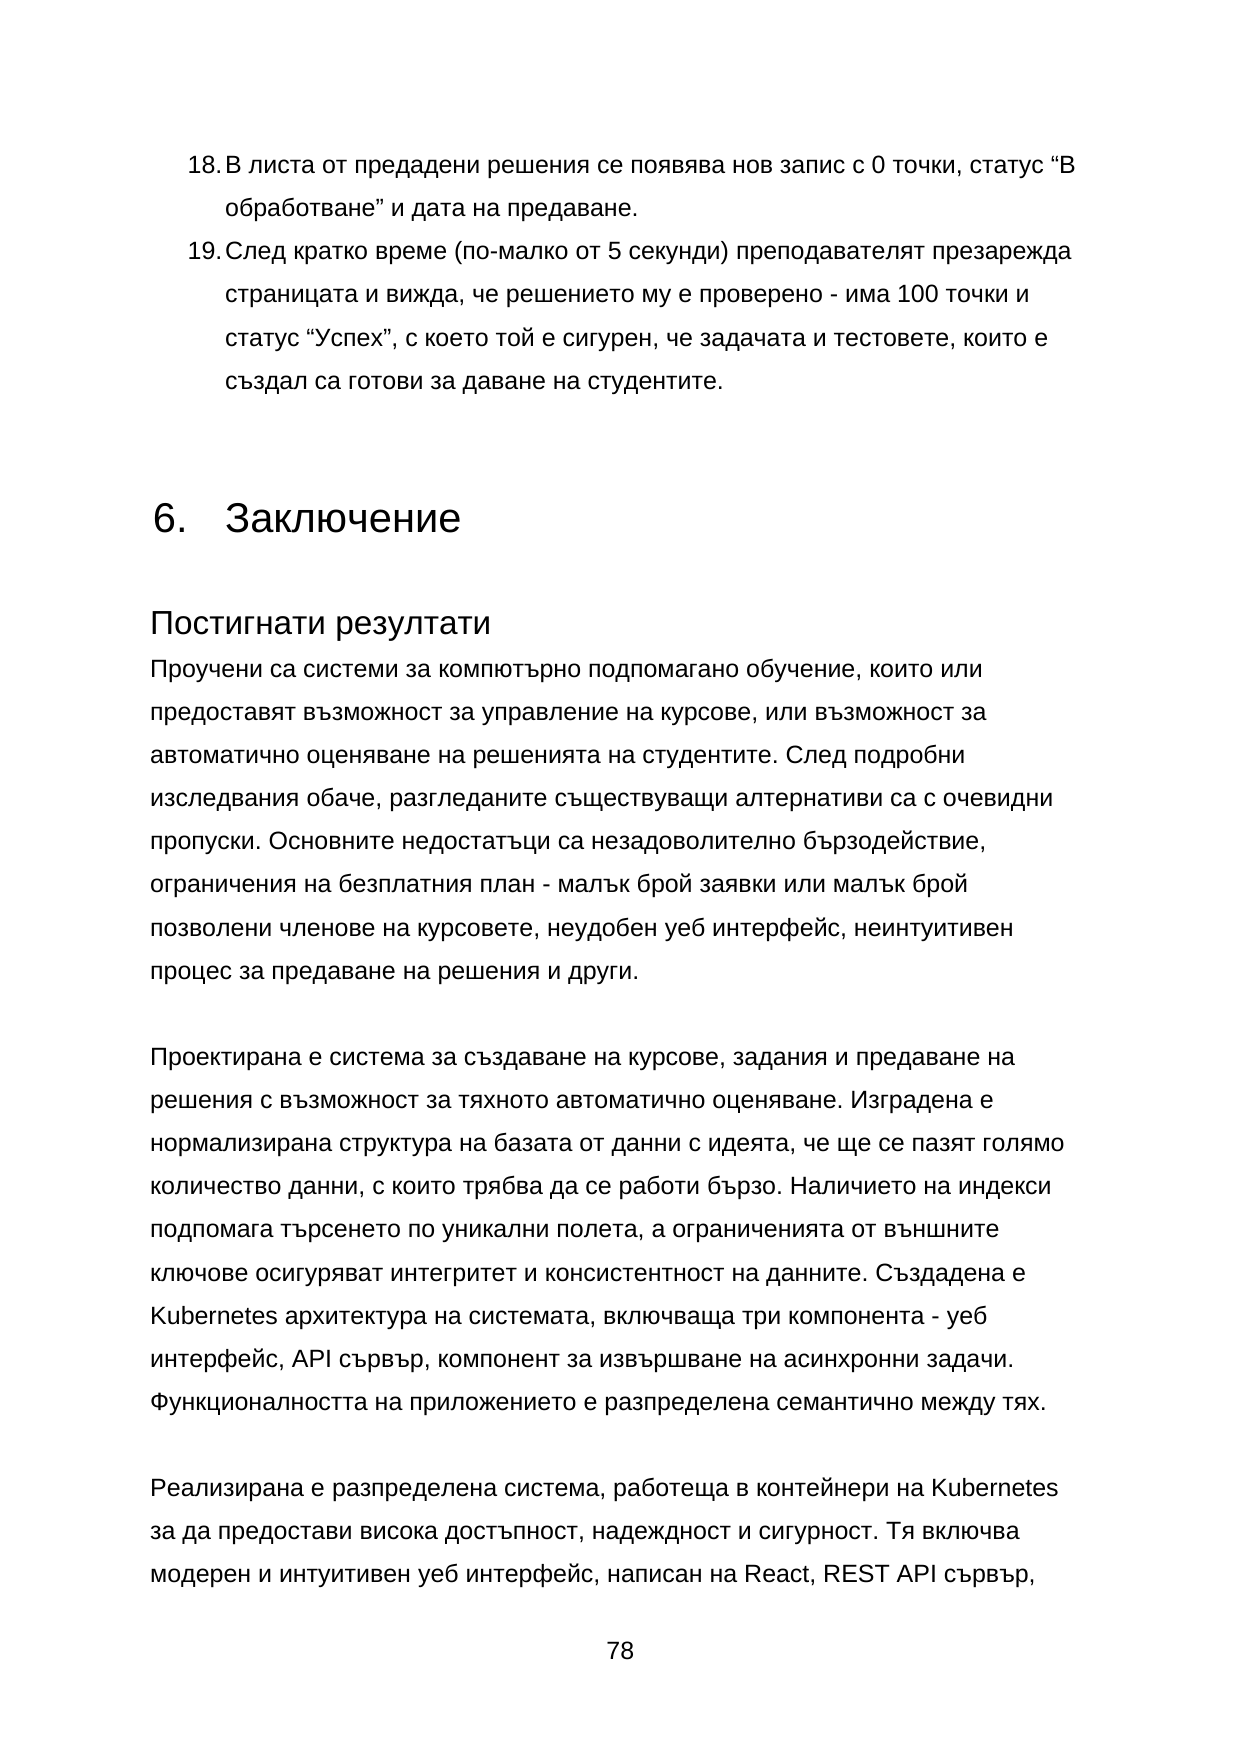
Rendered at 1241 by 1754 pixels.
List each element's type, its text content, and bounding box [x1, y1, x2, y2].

text Проектирана е система за създаване на курсове, задания и предаване на решения с възможност за тяхното автоматично оценяване. Изградена е нормализирана структура на базата от данни с идеята, че ще се пазят голямо количество данни, с които трябва да се работи бързо. Наличието на индекси подпомага търсенето по уникални полета, а ограниченията от външните ключове осигуряват интегритет и консистентност на данните. Създадена е Kubernetes архитектура на системата, включваща три компонента - уеб интерфейс, API сървър, компонент за извършване на асинхронни задачи. Функционалността на приложението е разпределена семантично между тях. [150, 1042, 1090, 1416]
text Проучени са системи за компютърно подпомагано обучение, които или предоставят възможност за управление на курсове, или възможност за автоматично оценяване на решенията на студентите. След подробни изследвания обаче, разгледаните съществуващи алтернативи са с очевидни пропуски. Основните недостатъци са незадоволително бързодействие, ограничения на безплатния план - малък брой заявки или малък брой позволени членове на курсовете, неудобен уеб интерфейс, неинтуитивен процес за предаване на решения и други. [150, 654, 1090, 984]
list След кратко време (по-малко от 5 секунди) преподавателят презарежда страницата и вижда, че решението му е проверено - има 100 точки и статус “Успех”, с което той е сигурен, че задачата и тестовете, които е създал са готови за даване на студентите. [187, 236, 1090, 394]
subtitle Заключение [187, 493, 1090, 541]
subtitle Постигнати резултати [150, 603, 1090, 641]
list В листа от предадени решения се появява нов запис с 0 точки, статус “В обработване” и дата на предаване. [187, 150, 1090, 222]
